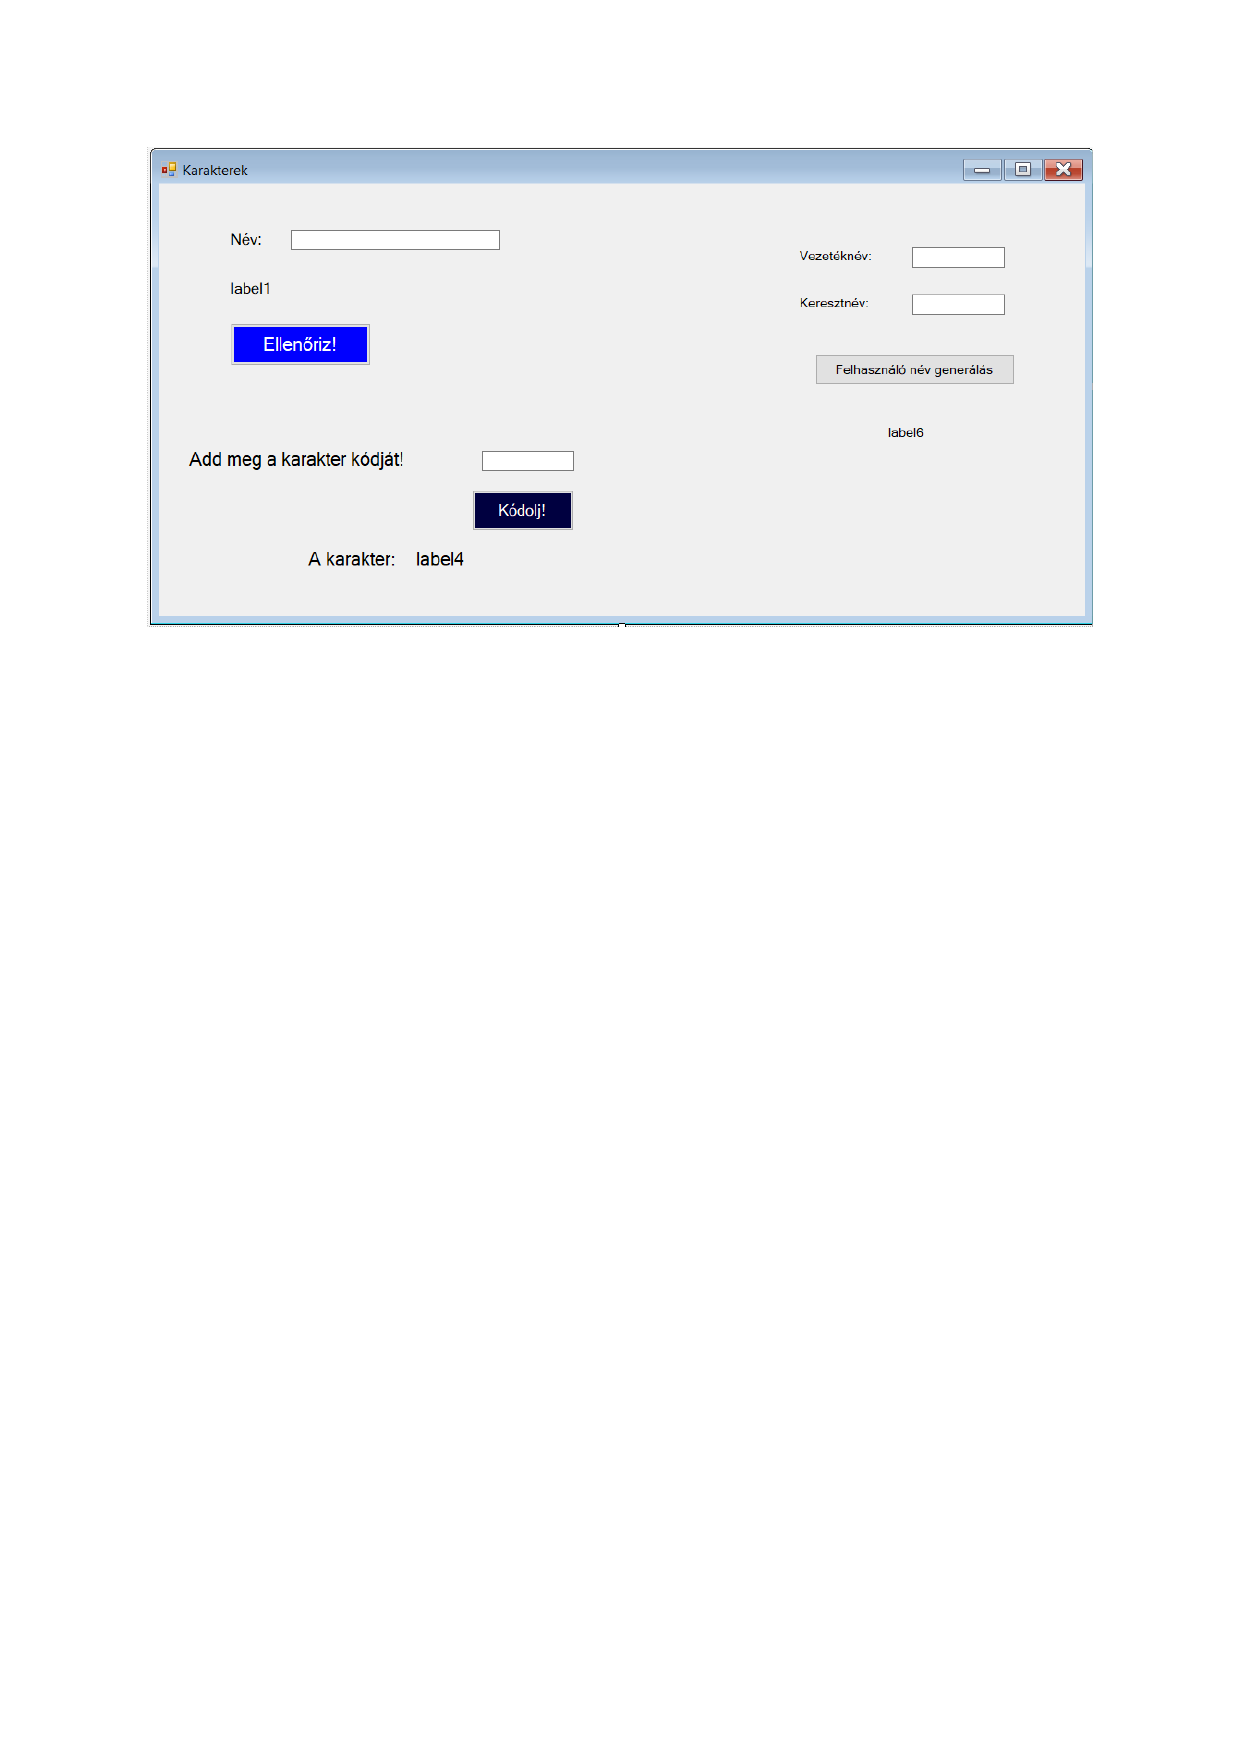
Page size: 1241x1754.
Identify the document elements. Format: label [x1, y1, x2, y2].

picture [147, 147, 1093, 627]
